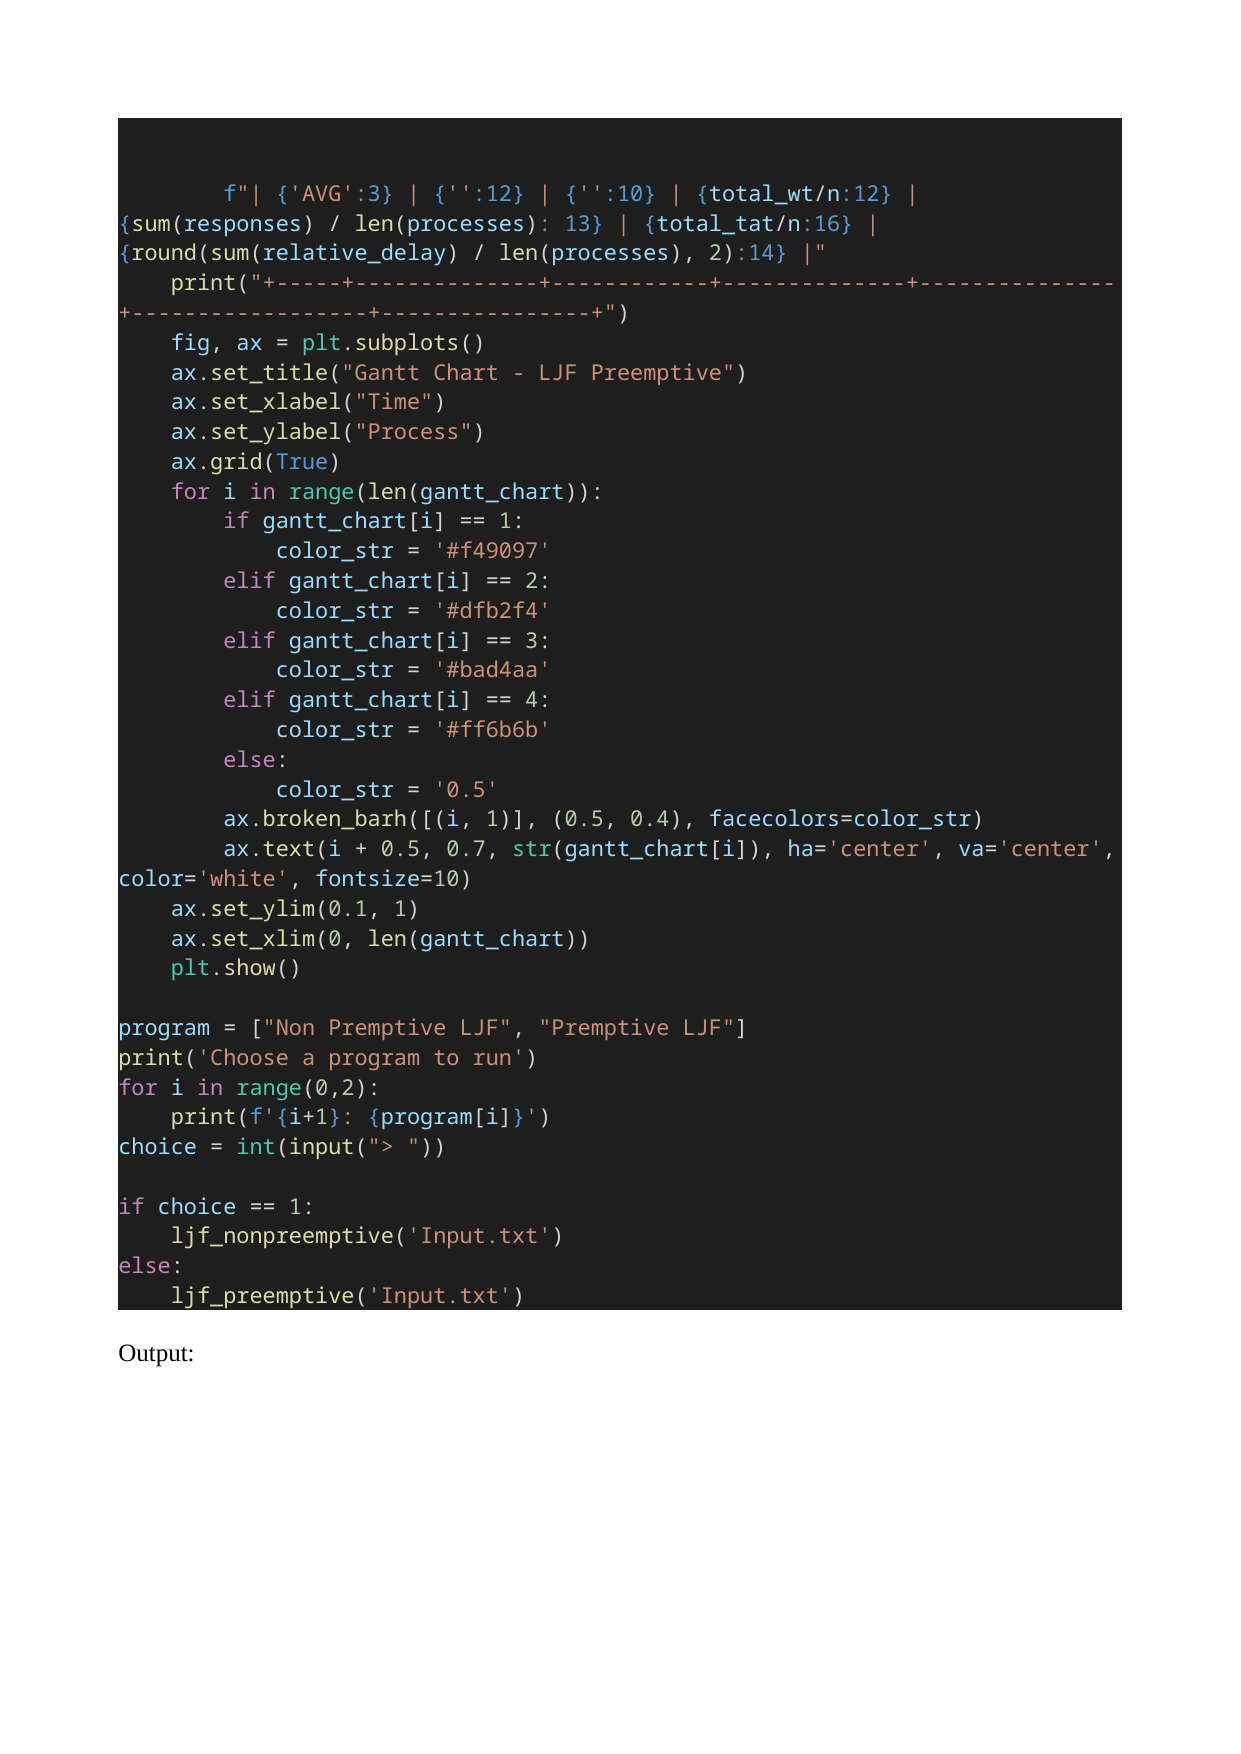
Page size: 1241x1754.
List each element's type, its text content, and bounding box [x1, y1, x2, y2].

text program = ["Non Premptive LJF", "Premptive LJF"] [118, 1012, 1122, 1042]
text elif gantt_chart[i] == 3: [118, 624, 1122, 654]
text ax.broken_barh([(i, 1)], (0.5, 0.4), facecolors=color_str) [118, 803, 1122, 833]
text ax.set_ylabel("Process") [118, 416, 1122, 446]
text if gantt_chart[i] == 1: [118, 505, 1122, 535]
text plt.show() [118, 952, 1122, 982]
text color_str = '0.5' [118, 773, 1122, 803]
text elif gantt_chart[i] == 4: [118, 684, 1122, 714]
text for i in range(len(gantt_chart)): [118, 476, 1122, 505]
text print(f'{i+1}: {program[i]}') [118, 1101, 1122, 1131]
text ax.set_xlabel("Time") [118, 386, 1122, 416]
text ax.text(i + 0.5, 0.7, str(gantt_chart[i]), ha='center', va='center', color='white', fontsize=10) [118, 833, 1122, 893]
text print('Choose a program to run') [118, 1042, 1122, 1071]
text choice = int(input("> ")) [118, 1131, 1122, 1161]
text ax.set_xlim(0, len(gantt_chart)) [118, 922, 1122, 952]
text color_str = '#dfb2f4' [118, 595, 1122, 624]
text color_str = '#bad4aa' [118, 654, 1122, 684]
text ljf_nonpreemptive('Input.txt') [118, 1220, 1122, 1250]
text Output: [118, 1338, 1122, 1367]
text ax.set_ylim(0.1, 1) [118, 893, 1122, 922]
text ax.set_title("Gantt Chart - LJF Preemptive") [118, 356, 1122, 386]
text ljf_preemptive('Input.txt') [118, 1280, 1122, 1310]
text for i in range(0,2): [118, 1071, 1122, 1101]
text fig, ax = plt.subplots() [118, 327, 1122, 356]
text elif gantt_chart[i] == 2: [118, 565, 1122, 595]
text f"| {'AVG':3} | {'':12} | {'':10} | {total_wt/n:12} | {sum(responses) / len(processes): 13} | {total_tat/n:16} | {round(sum(relative_delay) / len(processes), 2):14} |" [118, 178, 1122, 267]
text color_str = '#ff6b6b' [118, 714, 1122, 744]
text print("+-----+--------------+------------+--------------+---------------+------------------+----------------+") [118, 267, 1122, 327]
text if choice == 1: [118, 1191, 1122, 1220]
text else: [118, 1250, 1122, 1280]
text color_str = '#f49097' [118, 535, 1122, 565]
text else: [118, 744, 1122, 773]
text ax.grid(True) [118, 446, 1122, 476]
